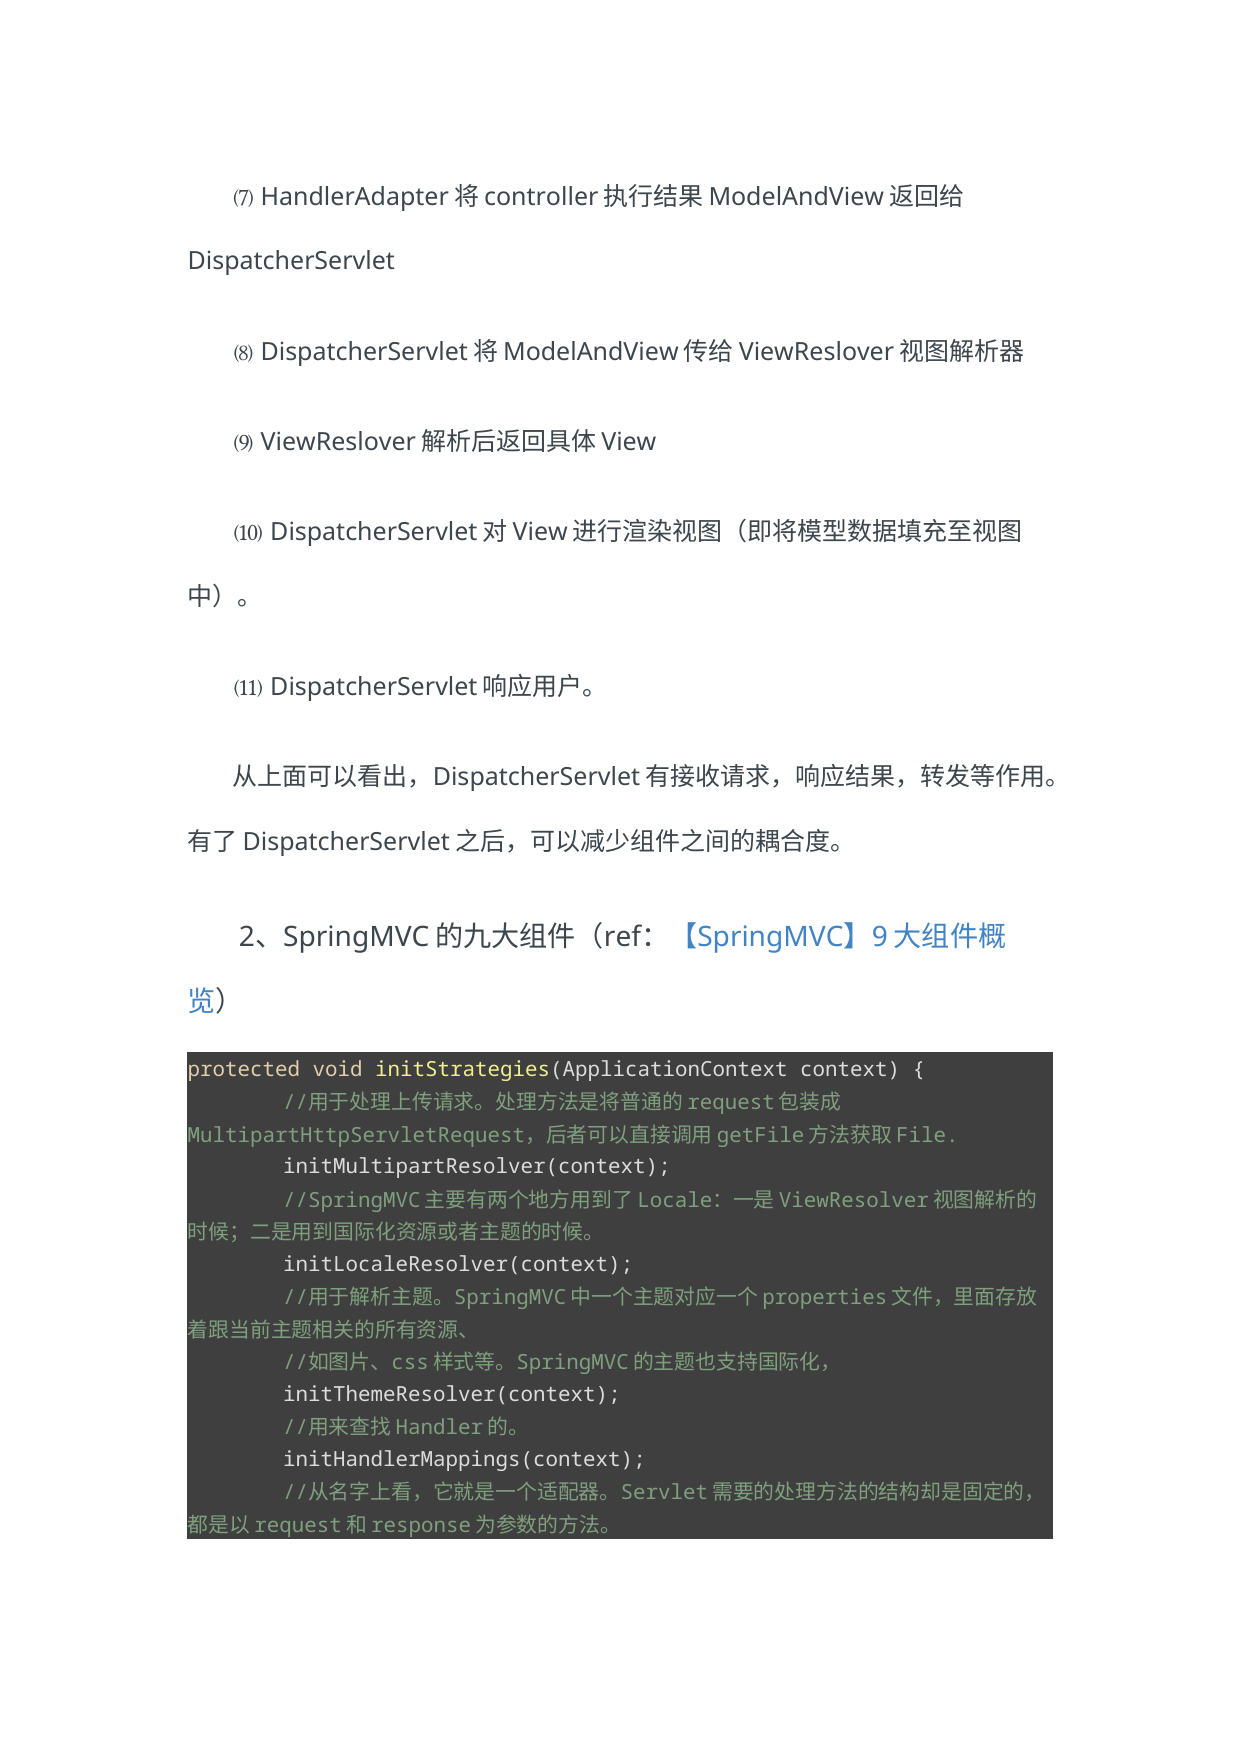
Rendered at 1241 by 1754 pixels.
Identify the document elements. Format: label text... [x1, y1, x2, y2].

text //从名字上看，它就是一个适配器。Servlet需要的处理方法的结构却是固定的，都是以request和response为参数的方法。 [187, 1474, 1053, 1539]
text ⑼ ViewReslover解析后返回具体View [187, 407, 1053, 472]
text //如图片、css样式等。SpringMVC的主题也支持国际化， [187, 1344, 1053, 1377]
text ⑽ DispatcherServlet对View进行渲染视图（即将模型数据填充至视图中）。 [187, 497, 1053, 627]
text initThemeResolver(context); [187, 1377, 1053, 1409]
text protected void initStrategies(ApplicationContext context) { [187, 1052, 1053, 1084]
text initMultipartResolver(context); [187, 1149, 1053, 1182]
text initHandlerMappings(context); [187, 1442, 1053, 1474]
text ⑻ DispatcherServlet将ModelAndView传给ViewReslover视图解析器 [187, 317, 1053, 382]
text //用于处理上传请求。处理方法是将普通的request包装成MultipartHttpServletRequest，后者可以直接调用getFile方法获取File. [187, 1084, 1053, 1149]
text ⑾ DispatcherServlet响应用户。 [187, 652, 1053, 717]
text //用于解析主题。SpringMVC中一个主题对应一个properties文件，里面存放着跟当前主题相关的所有资源、 [187, 1279, 1053, 1344]
text 从上面可以看出，DispatcherServlet有接收请求，响应结果，转发等作用。有了DispatcherServlet之后，可以减少组件之间的耦合度。 [187, 742, 1053, 872]
text //用来查找Handler的。 [187, 1409, 1053, 1442]
text 2、SpringMVC的九大组件（ref：【SpringMVC】9大组件概览） [187, 902, 1053, 1032]
text initLocaleResolver(context); [187, 1247, 1053, 1279]
text //SpringMVC主要有两个地方用到了Locale：一是ViewResolver视图解析的时候；二是用到国际化资源或者主题的时候。 [187, 1182, 1053, 1247]
text ⑺ HandlerAdapter将controller执行结果ModelAndView返回给DispatcherServlet [187, 162, 1053, 292]
